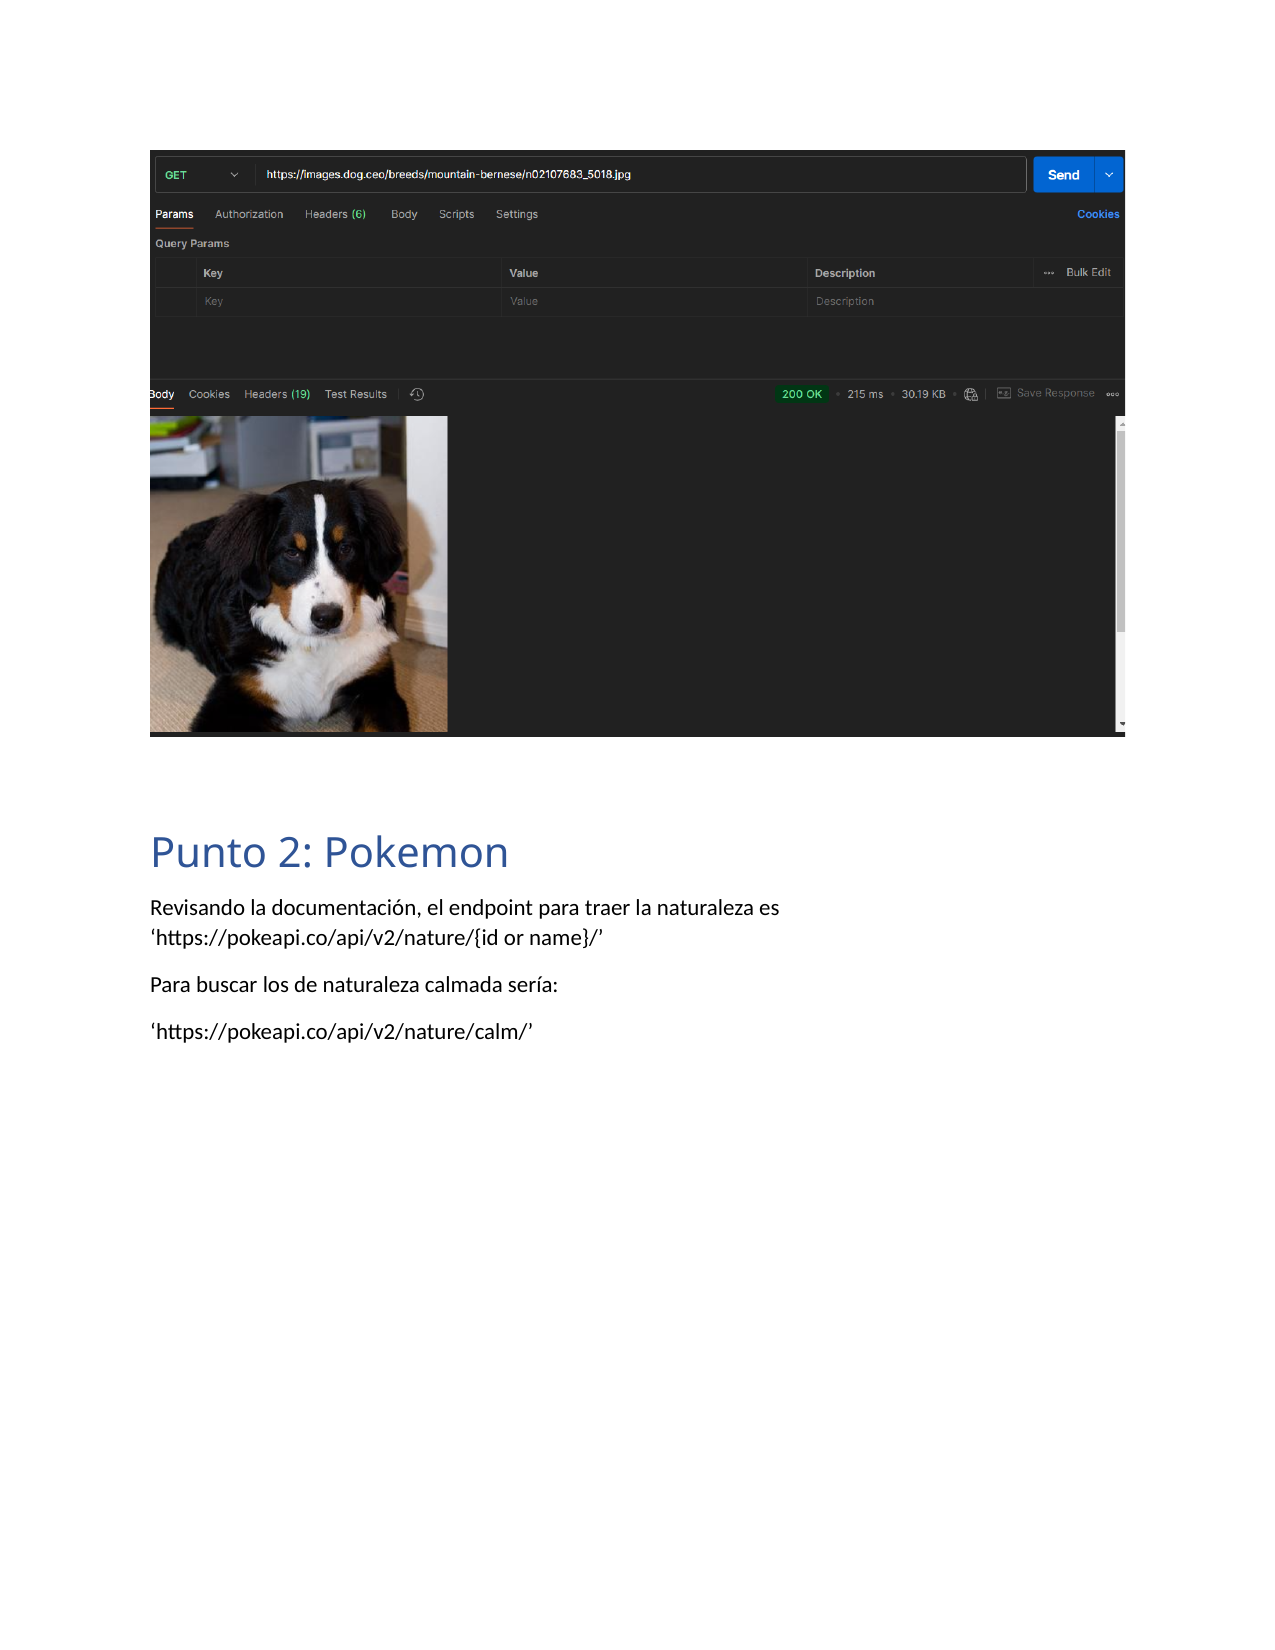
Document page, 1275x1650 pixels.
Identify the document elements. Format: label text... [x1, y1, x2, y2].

picture [150, 150, 1125, 737]
text ‘https://pokeapi.co/api/v2/nature/calm/’ [150, 1017, 1125, 1045]
text Revisando la documentación, el endpoint para traer la naturaleza es ‘https://pokeapi.co/api/v2/nature/{id or name}/’ [150, 893, 1125, 951]
text Para buscar los de naturaleza calmada sería: [150, 970, 1125, 998]
subtitle Punto 2: Pokemon [150, 823, 1125, 880]
